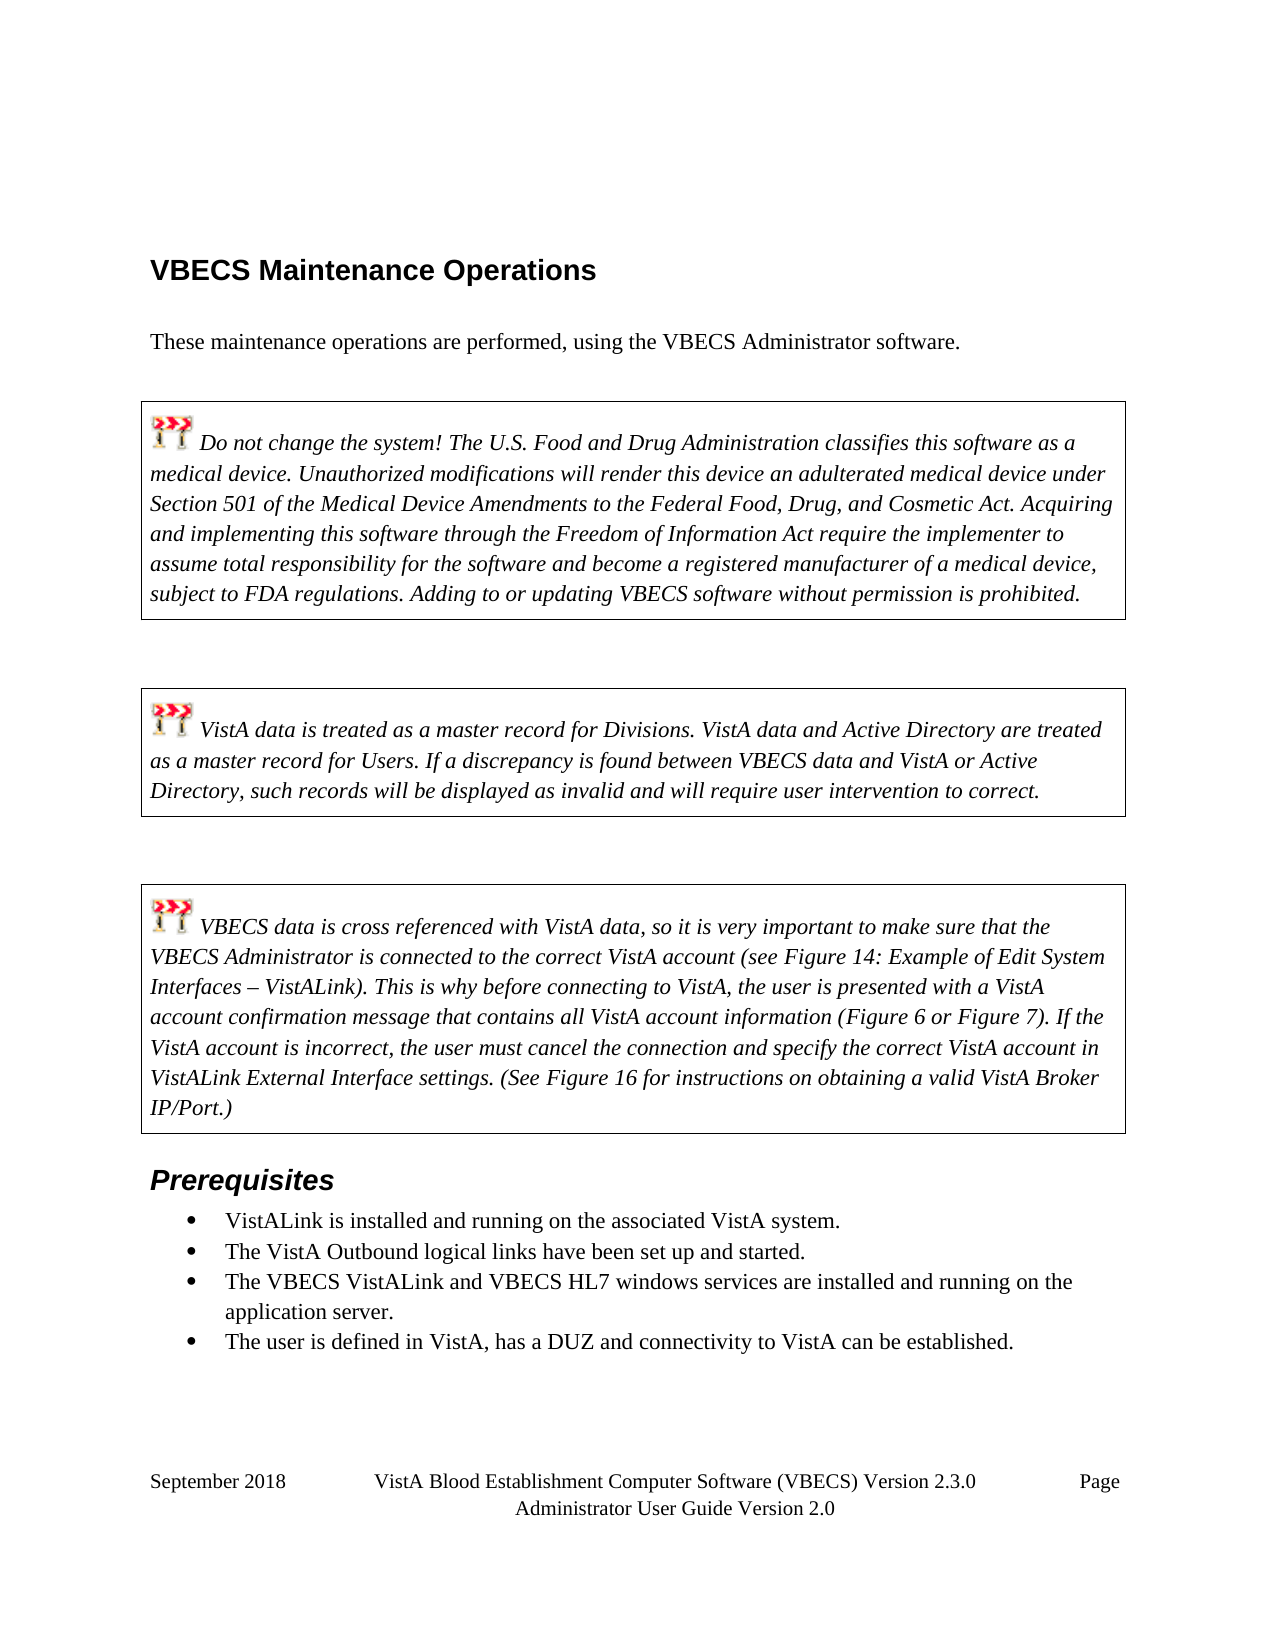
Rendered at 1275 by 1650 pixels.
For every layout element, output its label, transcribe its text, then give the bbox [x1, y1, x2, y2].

list The user is defined in VistA, has a DUZ and connectivity to VistA can be established. [187, 1328, 1125, 1355]
picture [150, 897, 194, 935]
picture [150, 701, 194, 738]
list The VistA Outbound logical links have been set up and started. [187, 1238, 1125, 1264]
text VistA data is treated as a master record for Divisions. VistA data and Active Directory are treated as a master record for Users. If a discrepancy is found between VBECS data and VistA or Active Directory, such records will be displayed as invalid and will require user intervention to correct. [142, 689, 1125, 816]
subtitle VBECS Maintenance Operations [150, 253, 1125, 286]
text VBECS data is cross referenced with VistA data, so it is very important to make sure that the VBECS Administrator is connected to the correct VistA account (see Figure 14: Example of Edit System Interfaces – VistALink). This is why before connecting to VistA, the user is presented with a VistA account confirmation message that contains all VistA account information (Figure 6 or Figure 7). If the VistA account is incorrect, the user must cancel the connection and specify the correct VistA account in VistALink External Interface settings. (See Figure 16 for instructions on obtaining a valid VistA Broker IP/Port.) [142, 885, 1125, 1133]
text These maintenance operations are performed, using the VBECS Administrator software. [150, 328, 1125, 354]
text Do not change the system! The U.S. Food and Drug Administration classifies this software as a medical device. Unauthorized modifications will render this device an adulterated medical device under Section 501 of the Medical Device Amendments to the Federal Food, Drug, and Cosmetic Act. Acquiring and implementing this software through the Freedom of Information Act require the implementer to assume total responsibility for the software and become a registered manufacturer of a medical device, subject to FDA regulations. Adding to or updating VBECS software without permission is prohibited. [142, 402, 1125, 619]
list VistALink is installed and running on the associated VistA system. [187, 1208, 1125, 1234]
subtitle Prerequisites [150, 1163, 1125, 1196]
list The VBECS VistALink and VBECS HL7 windows services are installed and running on the application server. [187, 1268, 1125, 1324]
picture [150, 414, 194, 451]
